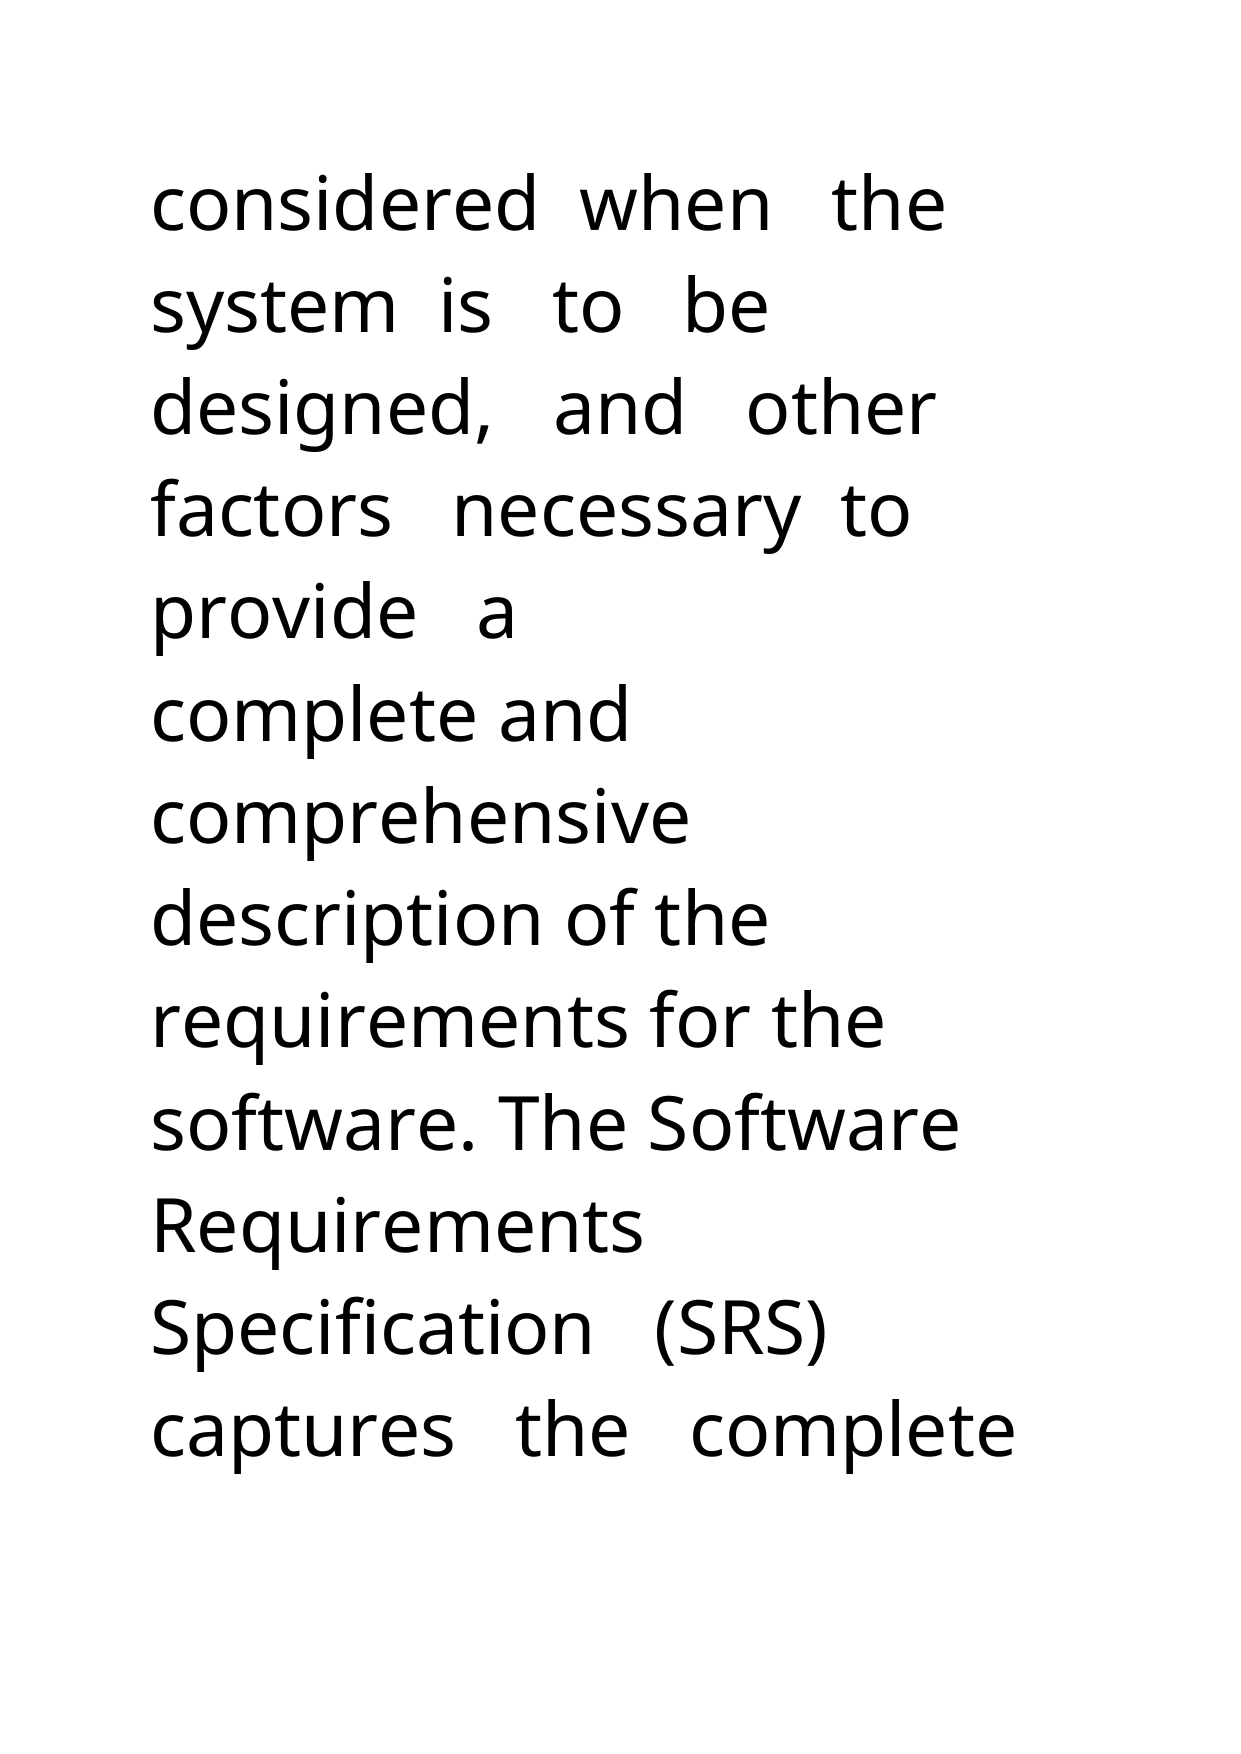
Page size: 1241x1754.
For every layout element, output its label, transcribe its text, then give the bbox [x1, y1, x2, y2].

text considered when the system is to be designed, and other factors necessary to provide a [150, 150, 1090, 661]
text complete and comprehensive description of the requirements for the software. The Software [150, 661, 1090, 1172]
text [150, 1172, 1090, 1478]
